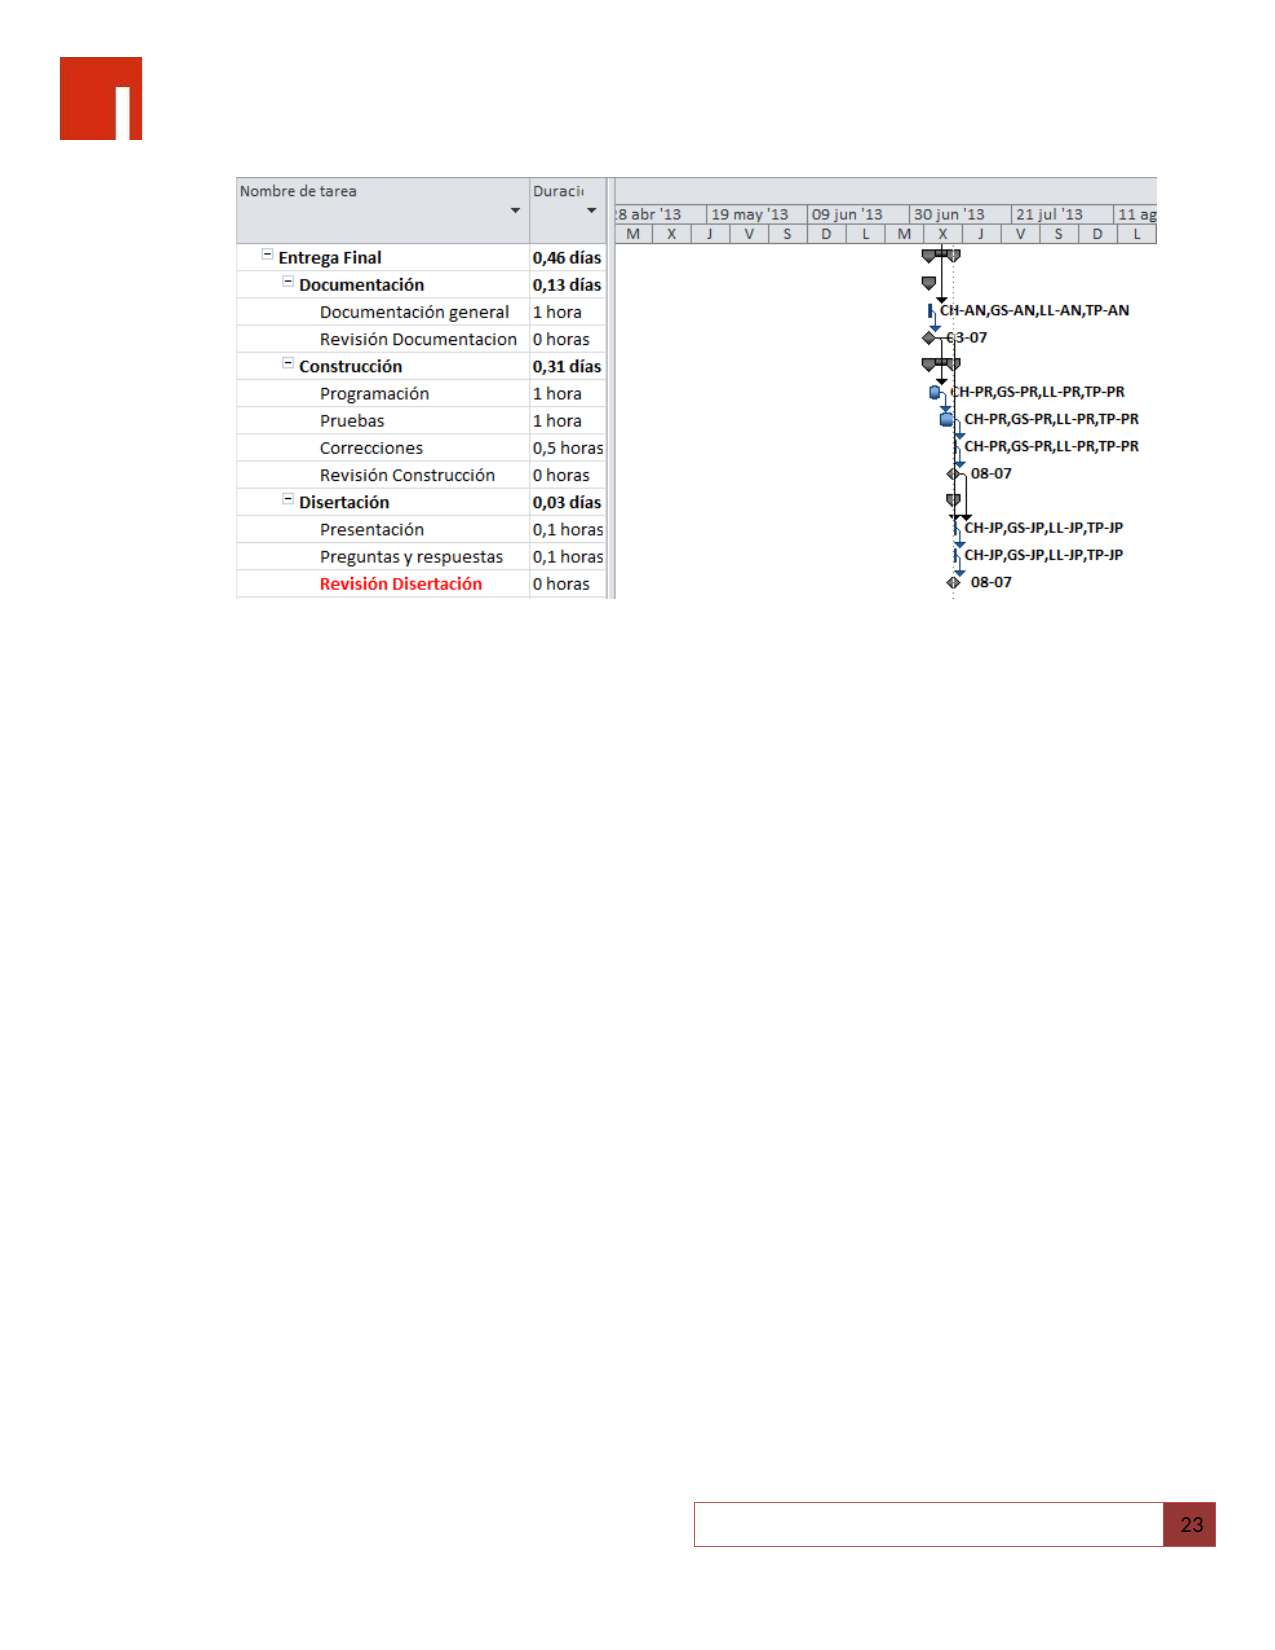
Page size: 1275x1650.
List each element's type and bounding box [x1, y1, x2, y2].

picture [236, 177, 1157, 599]
picture [59, 57, 143, 140]
